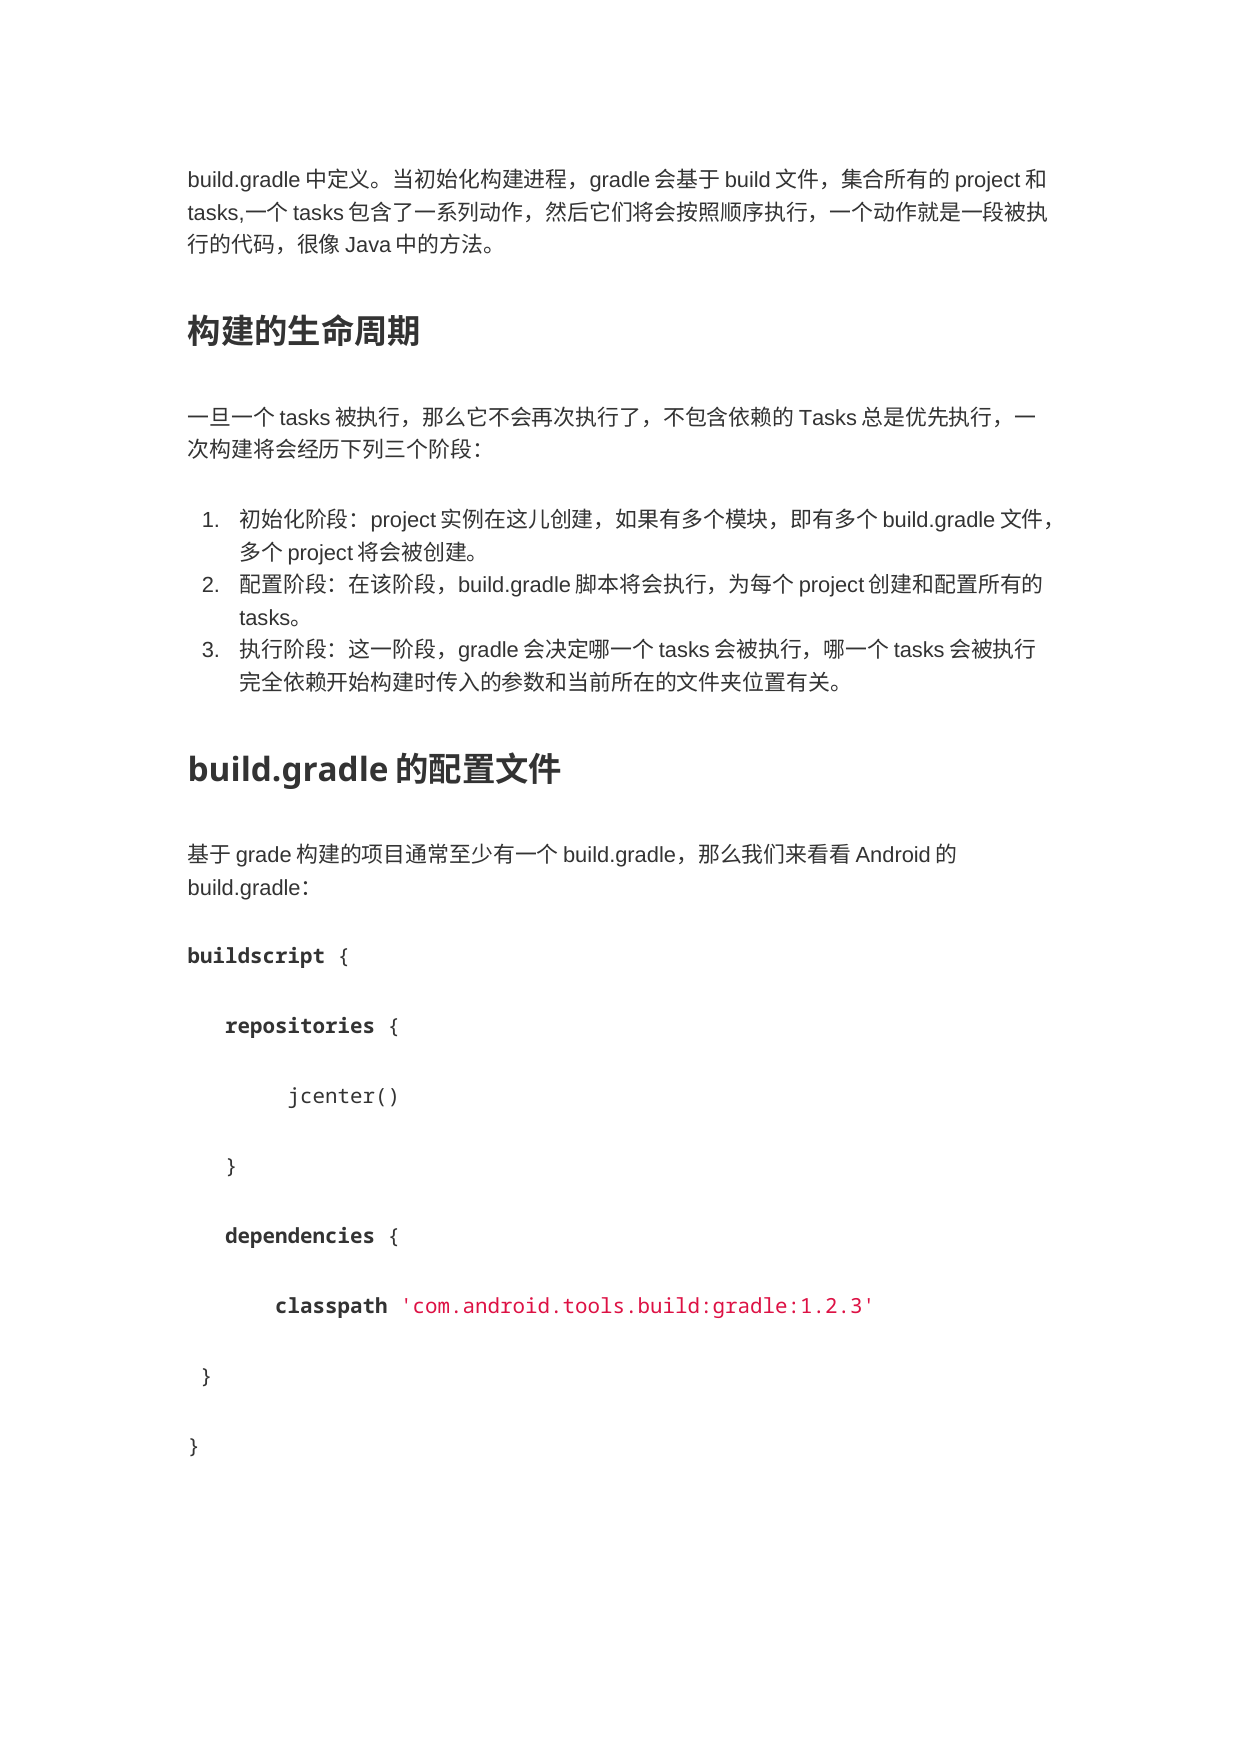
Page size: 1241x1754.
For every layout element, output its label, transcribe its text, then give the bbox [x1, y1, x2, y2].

text buildscript { [187, 939, 1053, 972]
text repositories { [187, 1009, 1053, 1042]
text 一旦一个tasks被执行，那么它不会再次执行了，不包含依赖的Tasks总是优先执行，一次构建将会经历下列三个阶段： [187, 399, 1053, 464]
text build.gradle的配置文件 [187, 734, 1053, 799]
list 初始化阶段：project实例在这儿创建，如果有多个模块，即有多个build.gradle文件，多个project将会被创建。 [202, 502, 1053, 567]
text jcenter() [187, 1079, 1053, 1112]
text dependencies { [187, 1219, 1053, 1252]
text } [187, 1429, 1053, 1462]
list 执行阶段：这一阶段，gradle会决定哪一个tasks会被执行，哪一个tasks会被执行完全依赖开始构建时传入的参数和当前所在的文件夹位置有关。 [202, 632, 1053, 697]
text } [187, 1149, 1053, 1182]
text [187, 162, 1053, 259]
text classpath 'com.android.tools.build:gradle:1.2.3' [187, 1289, 1053, 1322]
text } [187, 1359, 1053, 1392]
list 配置阶段：在该阶段，build.gradle脚本将会执行，为每个project创建和配置所有的tasks。 [202, 567, 1053, 632]
text 基于grade构建的项目通常至少有一个build.gradle，那么我们来看看Android的build.gradle： [187, 837, 1053, 902]
text 构建的生命周期 [187, 297, 1053, 362]
